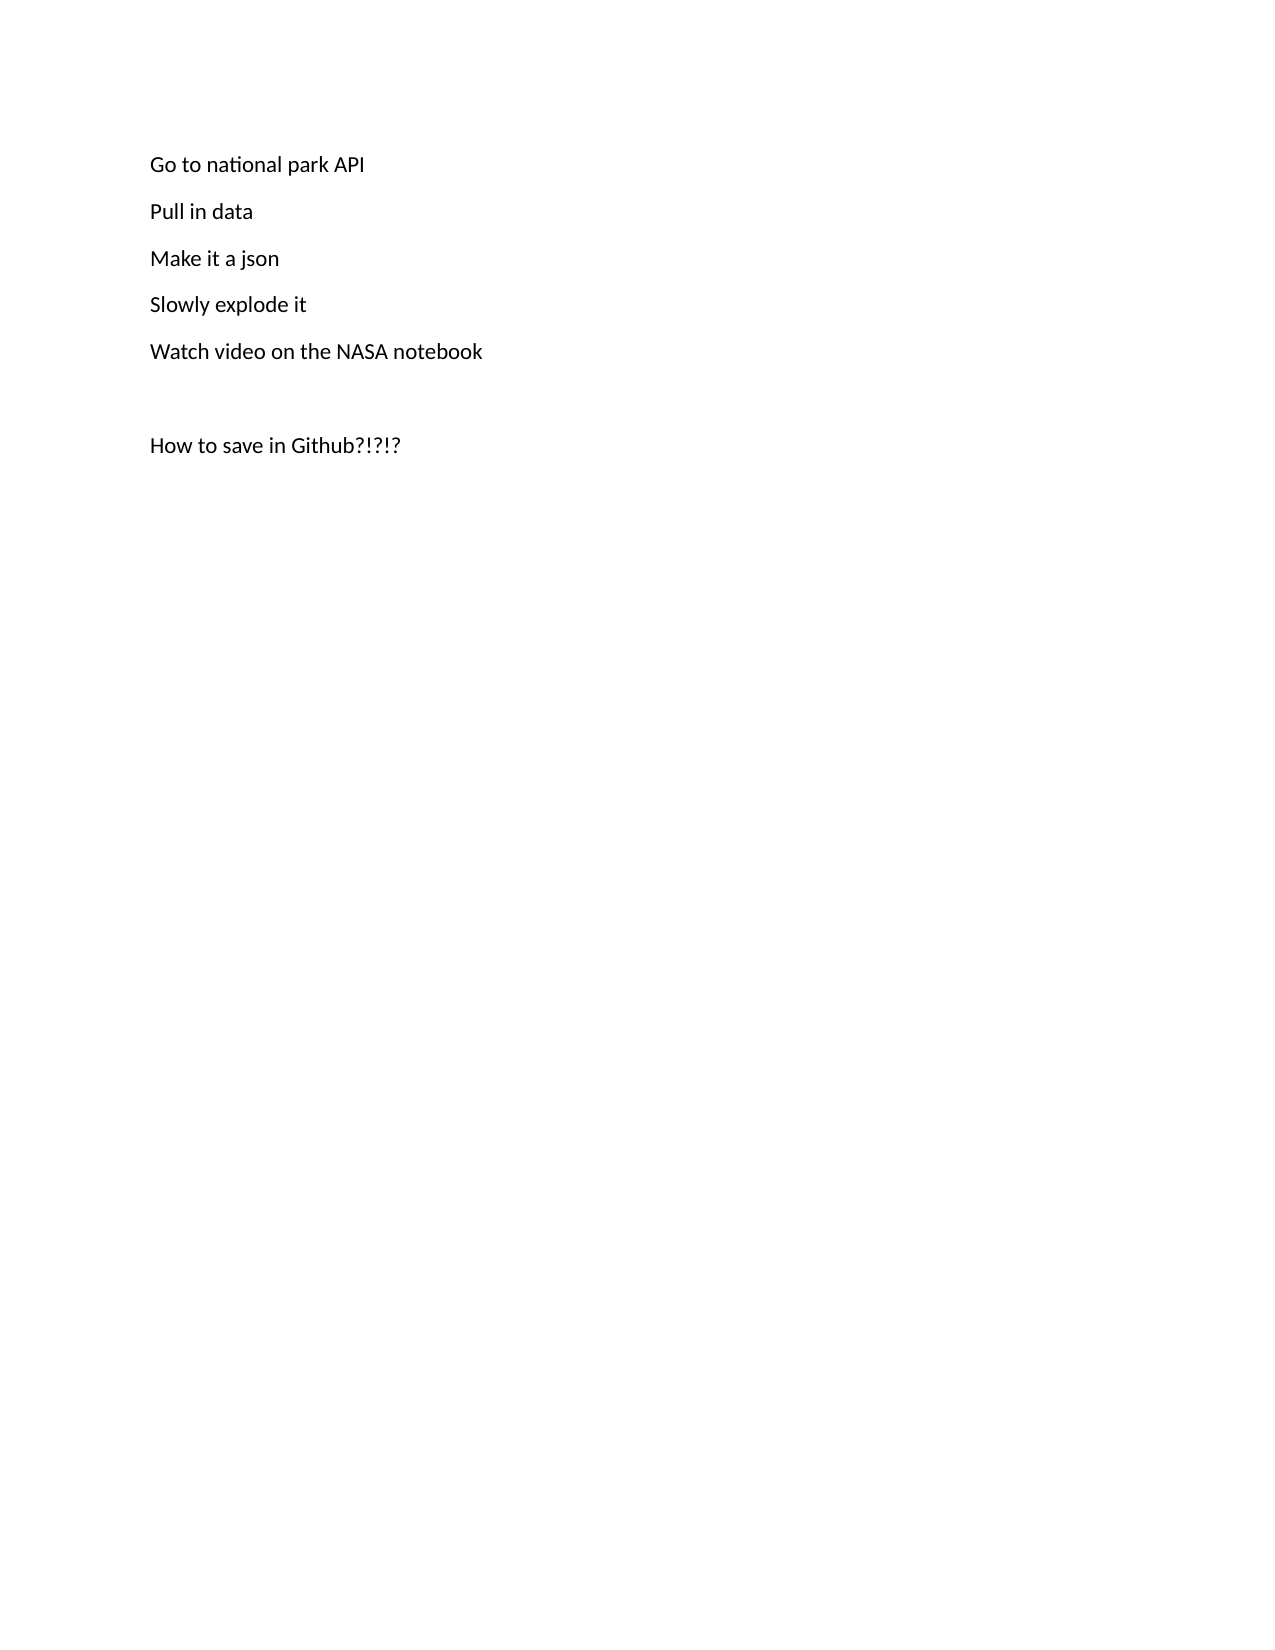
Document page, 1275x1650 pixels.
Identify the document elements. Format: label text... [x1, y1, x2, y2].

text Pull in data [150, 197, 1125, 225]
text How to save in Github?!?!? [150, 431, 1125, 459]
text Slowly explode it [150, 291, 1125, 319]
text Make it a json [150, 244, 1125, 272]
text Go to national park API [150, 150, 1125, 178]
text Watch video on the NASA notebook [150, 337, 1125, 366]
